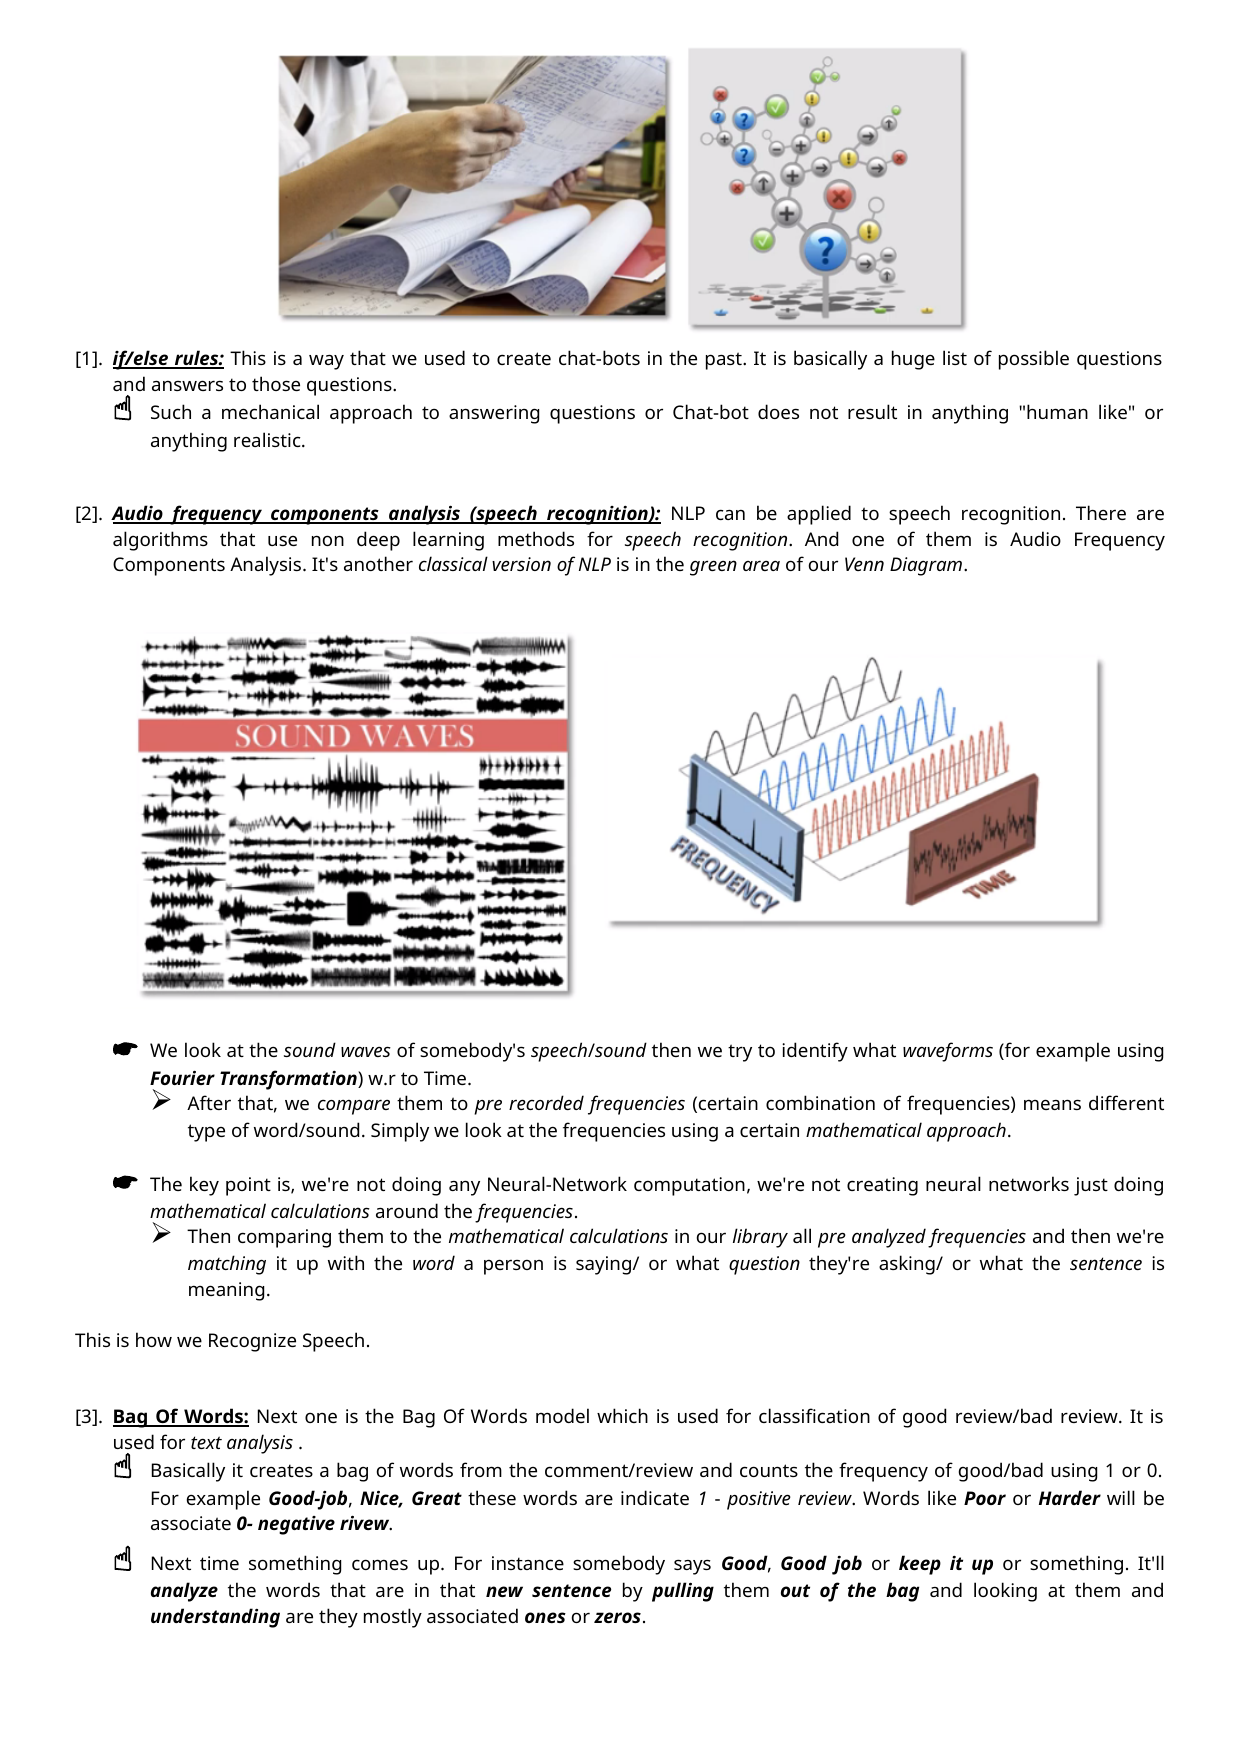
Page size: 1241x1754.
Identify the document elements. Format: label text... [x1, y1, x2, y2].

list Such a mechanical approach to answering questions or Chat-bot does not result in anything "human like" or anything realistic. [112, 397, 1165, 452]
list The key point is, we're not doing any Neural-Network computation, we're not creating neural networks just doing mathematical calculations around the frequencies. [112, 1168, 1165, 1224]
list Next time something comes up. For instance somebody says Good, Good job or keep it up or something. It'll analyze the words that are in that new sentence by pulling them out of the bag and looking at them and understanding are they mostly associated ones or zeros. [112, 1547, 1165, 1628]
list We look at the sound waves of somebody's speech/sound then we try to identify what waveforms (for example using Fourier Transformation) w.r to Time. [112, 1034, 1165, 1090]
list After that, we compare them to pre recorded frequencies (certain combination of frequencies) means different type of word/sound. Simply we look at the frequencies using a certain mathematical approach. [150, 1090, 1165, 1142]
list Basically it creates a bag of words from the comment/review and counts the frequency of good/bad using 1 or 0. For example Good-job, Nice, Great these words are indicate 1 - positive review. Words like Poor or Harder will be associate 0- negative rivew. [112, 1454, 1165, 1536]
list Then comparing them to the mathematical calculations in our library all pre analyzed frequencies and then we're matching it up with the word a person is saying/ or what question they're asking/ or what the sentence is meaning. [150, 1224, 1165, 1301]
picture [262, 45, 978, 335]
list Bag Of Words: Next one is the Bag Of Words model which is used for classification of good review/bad review. It is used for text analysis . [75, 1403, 1165, 1454]
picture [118, 602, 1122, 1009]
text This is how we Recognize Speech. [75, 1327, 1165, 1352]
list Audio frequency components analysis (speech recognition): NLP can be applied to speech recognition. There are algorithms that use non deep learning methods for speech recognition. And one of them is Audio Frequency Components Analysis. It's another classical version of NLP is in the green area of our Venn Diagram. [75, 501, 1165, 577]
list if/else rules: This is a way that we used to create chat-bots in the past. It is basically a huge list of possible questions and answers to those questions. [75, 346, 1165, 397]
